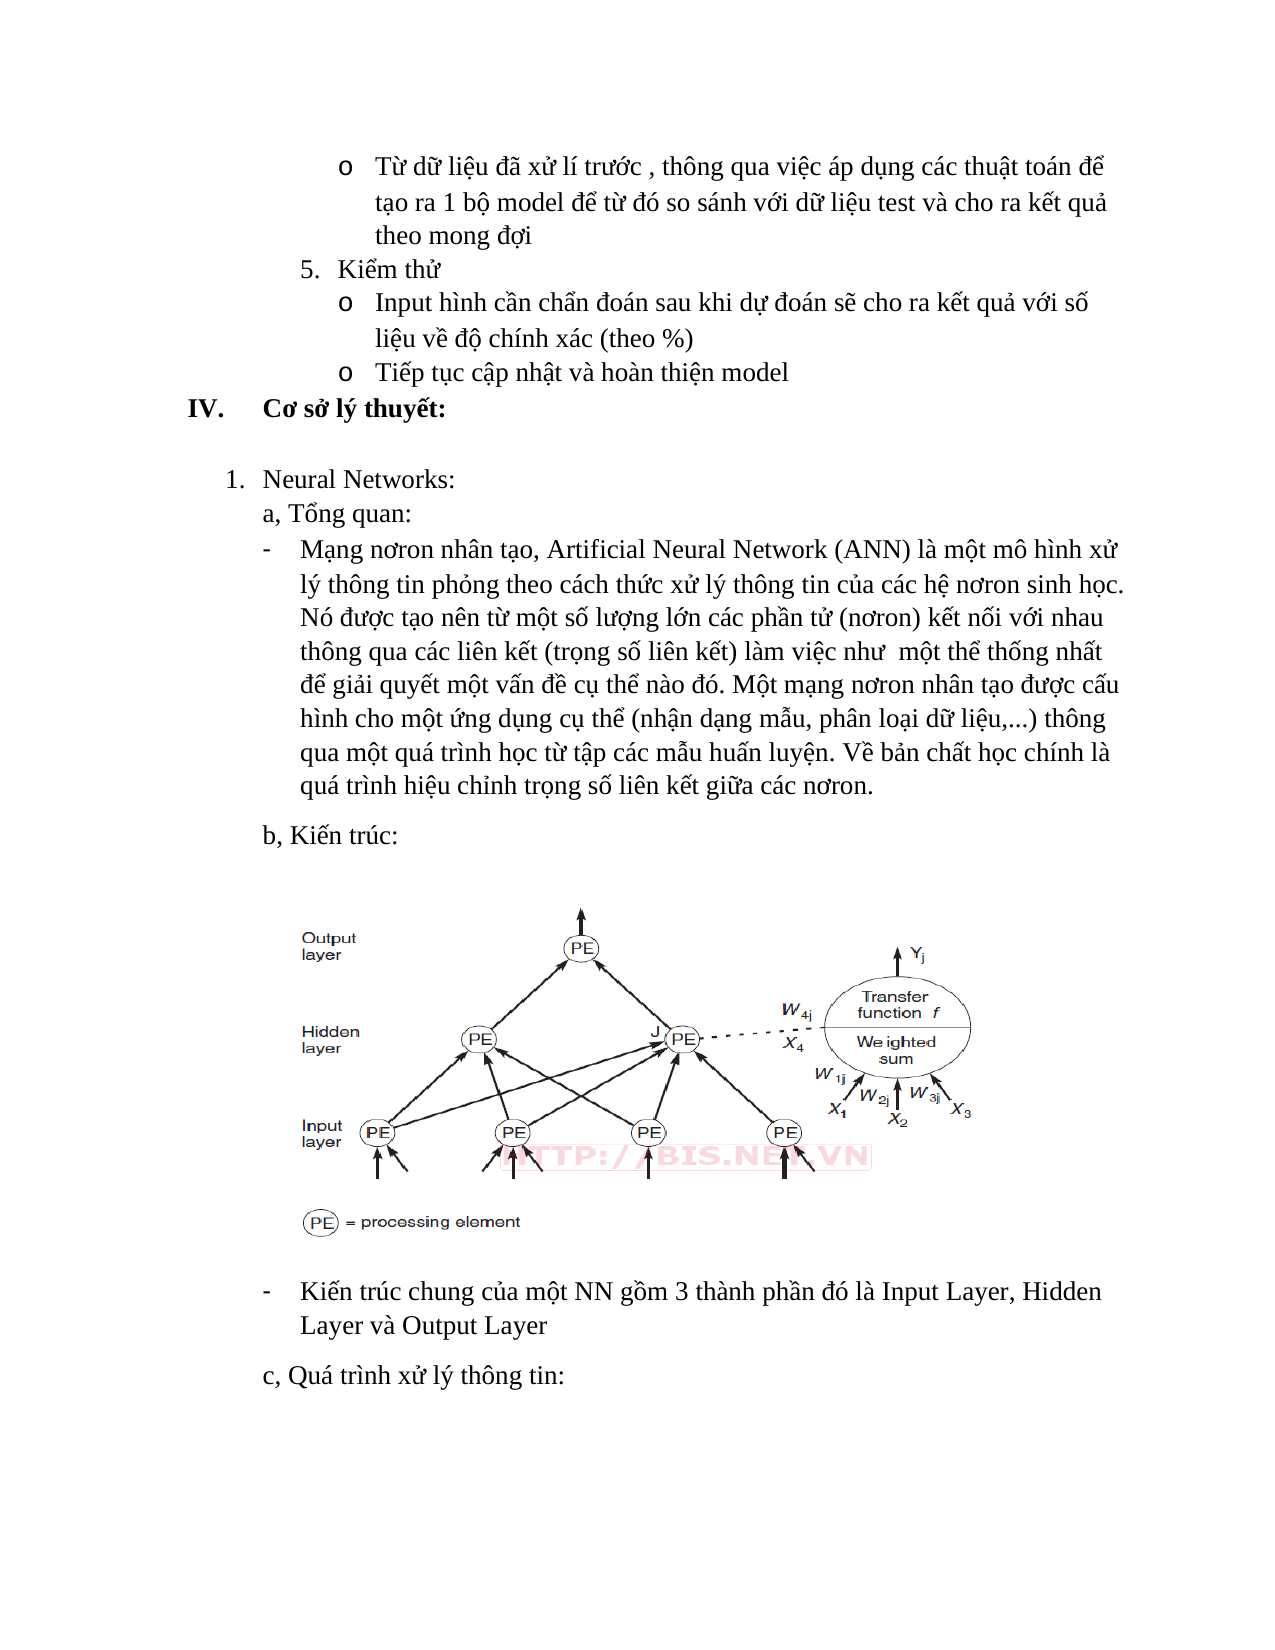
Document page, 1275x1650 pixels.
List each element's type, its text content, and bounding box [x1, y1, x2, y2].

list Cơ sở lý thuyết: [187, 392, 1125, 423]
list Input hình cần chẩn đoán sau khi dự đoán sẽ cho ra kết quả với số liệu về độ chính xác (theo %) [337, 286, 1125, 353]
list Mạng nơron nhân tạo, Artificial Neural Network (ANN) là một mô hình xử lý thông tin phỏng theo cách thức xử lý thông tin của các hệ nơron sinh học. Nó được tạo nên từ một số lượng lớn các phần tử (nơron) kết nối với nhau thông qua các liên kết (trọng số liên kết) làm việc như một thể thống nhất để giải quyết một vấn đề cụ thể nào đó. Một mạng nơron nhân tạo được cấu hình cho một ứng dụng cụ thể (nhận dạng mẫu, phân loại dữ liệu,...) thông qua một quá trình học từ tập các mẫu huấn luyện. Về bản chất học chính là quá trình hiệu chỉnh trọng số liên kết giữa các nơron. [262, 533, 1125, 800]
text c, Quá trình xử lý thông tin: [262, 1359, 1125, 1391]
list Từ dữ liệu đã xử lí trước , thông qua việc áp dụng các thuật toán để tạo ra 1 bộ model để từ đó so sánh với dữ liệu test và cho ra kết quả theo mong đợi [337, 150, 1125, 251]
list Kiểm thử [300, 253, 1125, 284]
list Tiếp tục cập nhật và hoàn thiện model [337, 356, 1125, 389]
list Kiến trúc chung của một NN gồm 3 thành phần đó là Input Layer, Hidden Layer và Output Layer [262, 1274, 1125, 1340]
list a, Tổng quan: [262, 497, 1125, 528]
list Neural Networks: [225, 463, 1125, 494]
picture [262, 876, 999, 1248]
text b, Kiến trúc: [187, 819, 1125, 851]
